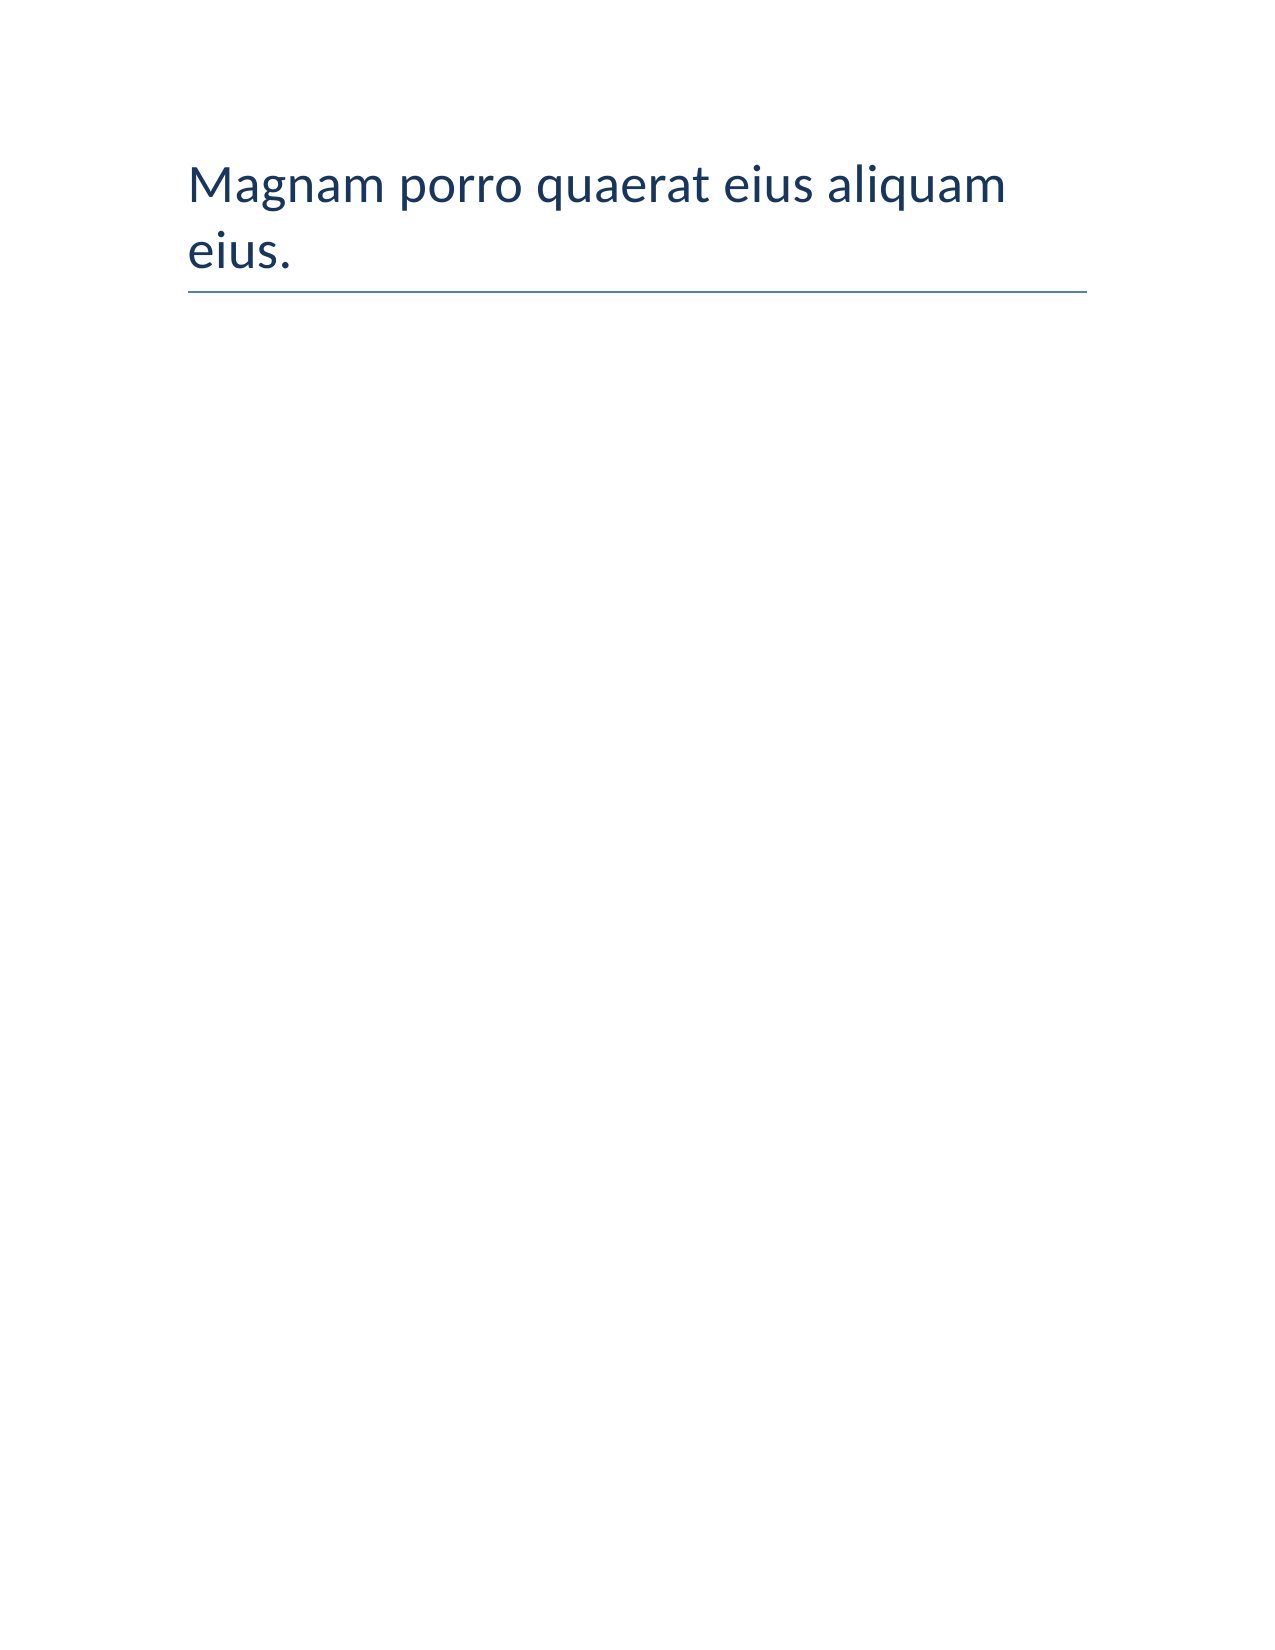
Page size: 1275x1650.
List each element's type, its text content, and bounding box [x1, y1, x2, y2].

title Magnam porro quaerat eius aliquam eius. [187, 150, 1087, 293]
